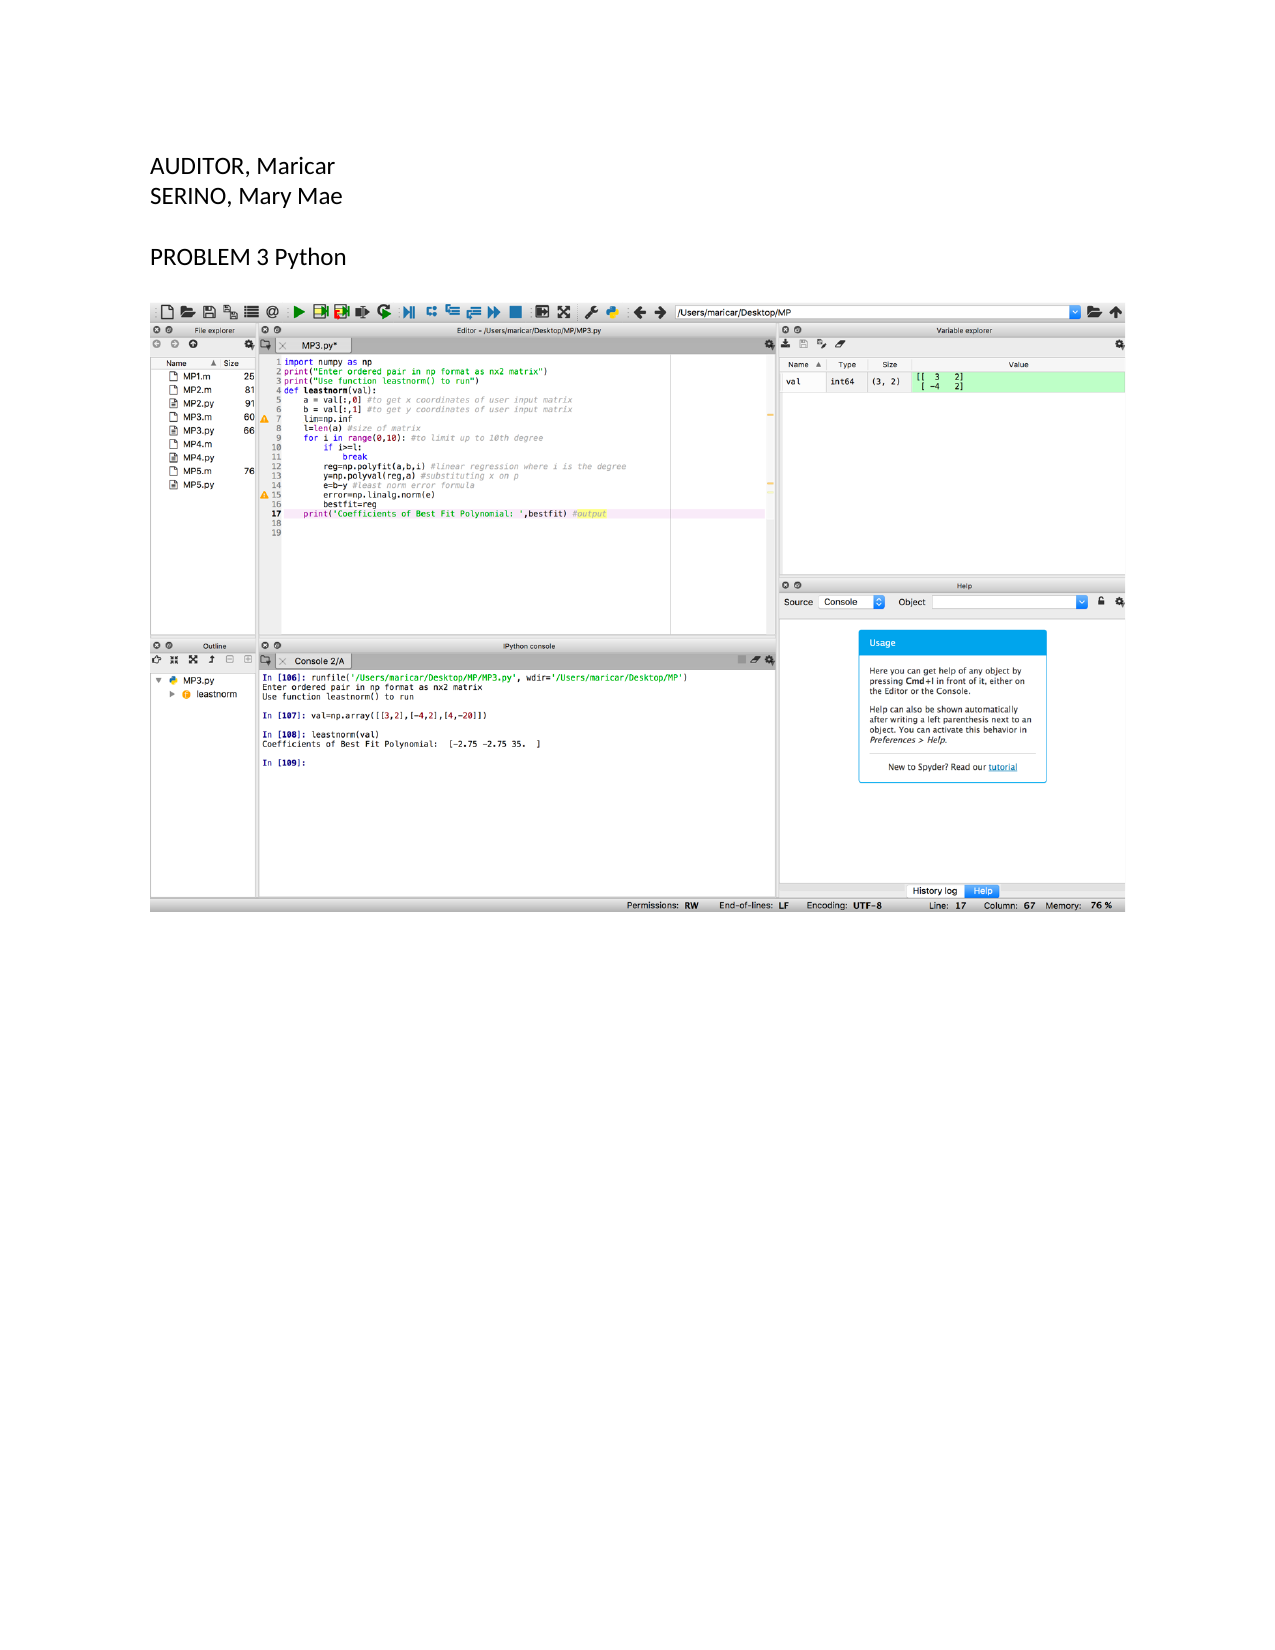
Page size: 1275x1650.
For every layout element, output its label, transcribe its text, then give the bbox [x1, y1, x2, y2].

text AUDITOR, Maricar [150, 150, 1125, 181]
picture [150, 302, 1125, 912]
text PROBLEM 3 Python [150, 242, 1125, 272]
text SERINO, Mary Mae [150, 181, 1125, 211]
